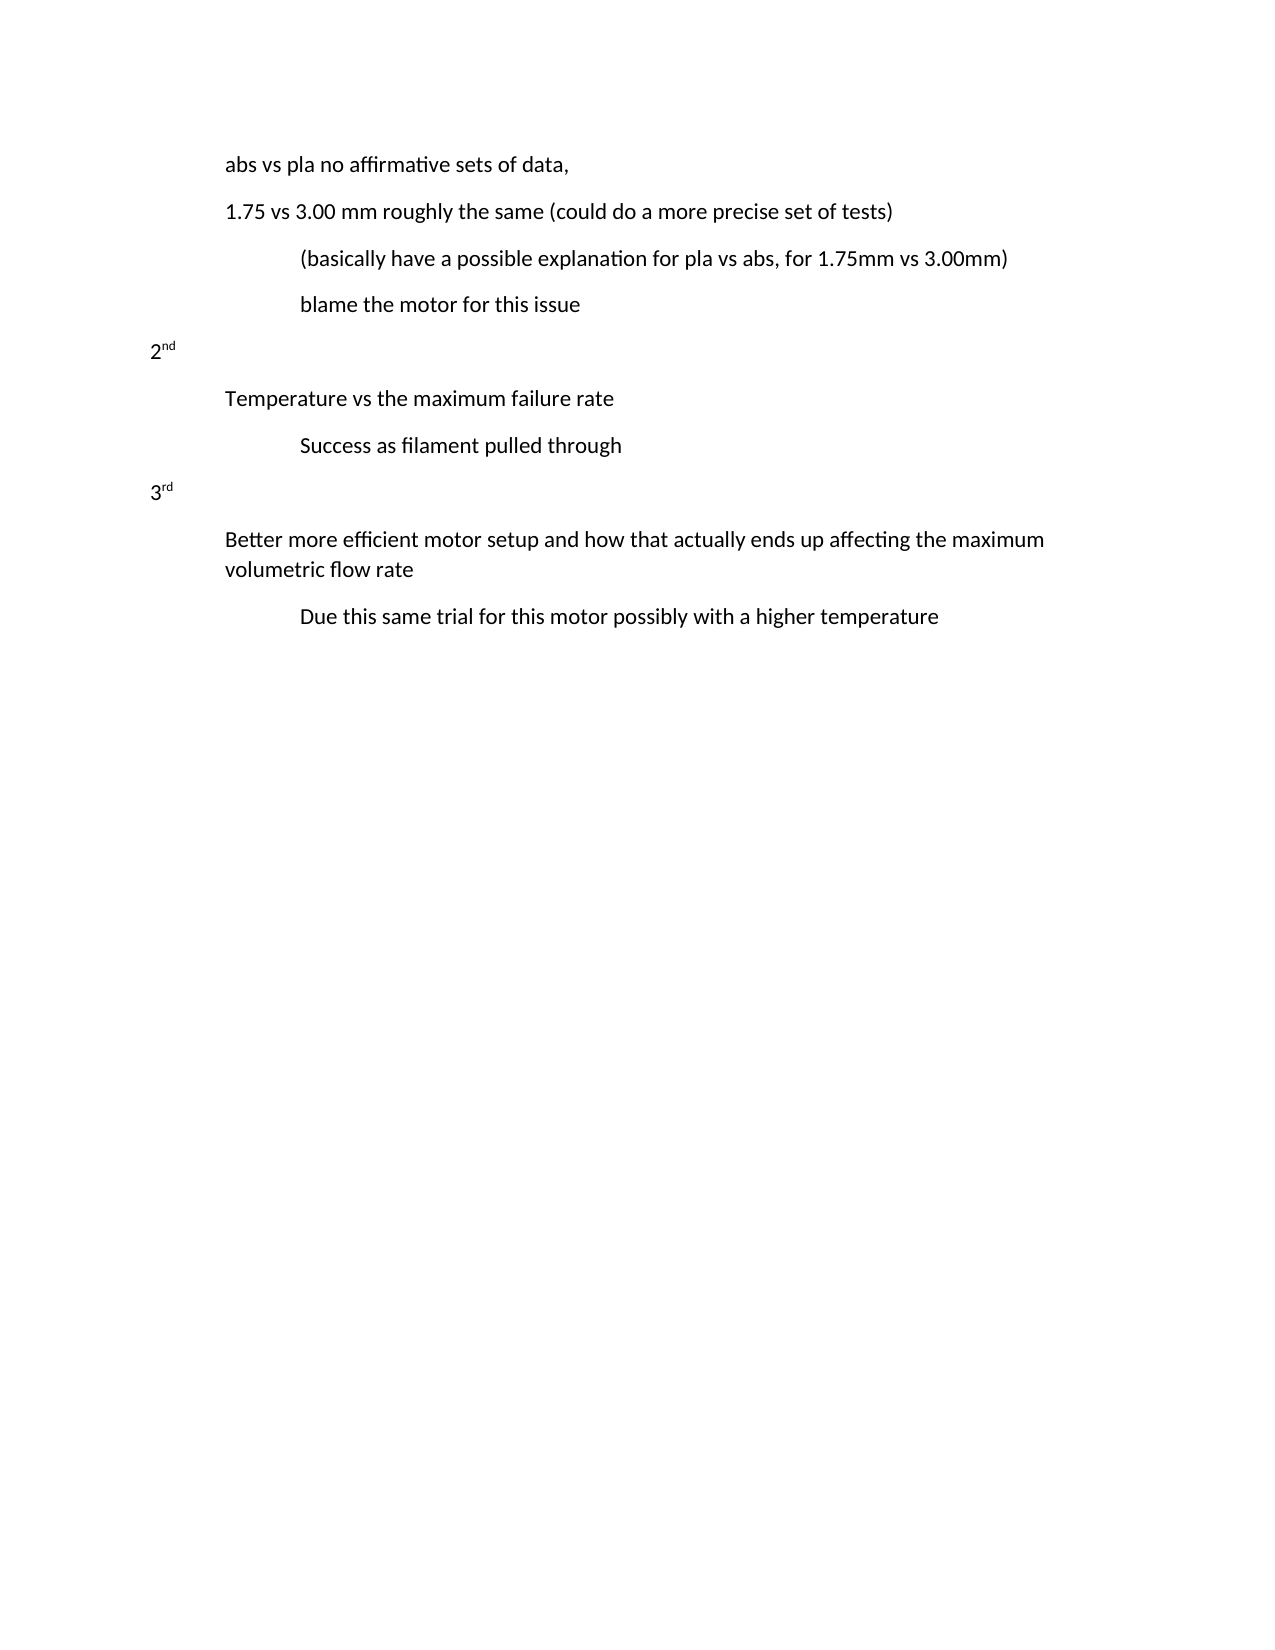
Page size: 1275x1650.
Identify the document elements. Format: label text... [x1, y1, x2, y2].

text abs vs pla no affirmative sets of data, [150, 150, 1125, 178]
text Success as filament pulled through [150, 431, 1125, 459]
text blame the motor for this issue [150, 291, 1125, 319]
text Temperature vs the maximum failure rate [150, 384, 1125, 412]
text 2nd [150, 337, 1125, 366]
text (basically have a possible explanation for pla vs abs, for 1.75mm vs 3.00mm) [150, 244, 1125, 272]
text 3rd [150, 478, 1125, 506]
text Better more efficient motor setup and how that actually ends up affecting the maximum volumetric flow rate [225, 525, 1125, 583]
text Due this same trial for this motor possibly with a higher temperature [150, 602, 1125, 630]
text 1.75 vs 3.00 mm roughly the same (could do a more precise set of tests) [150, 197, 1125, 225]
